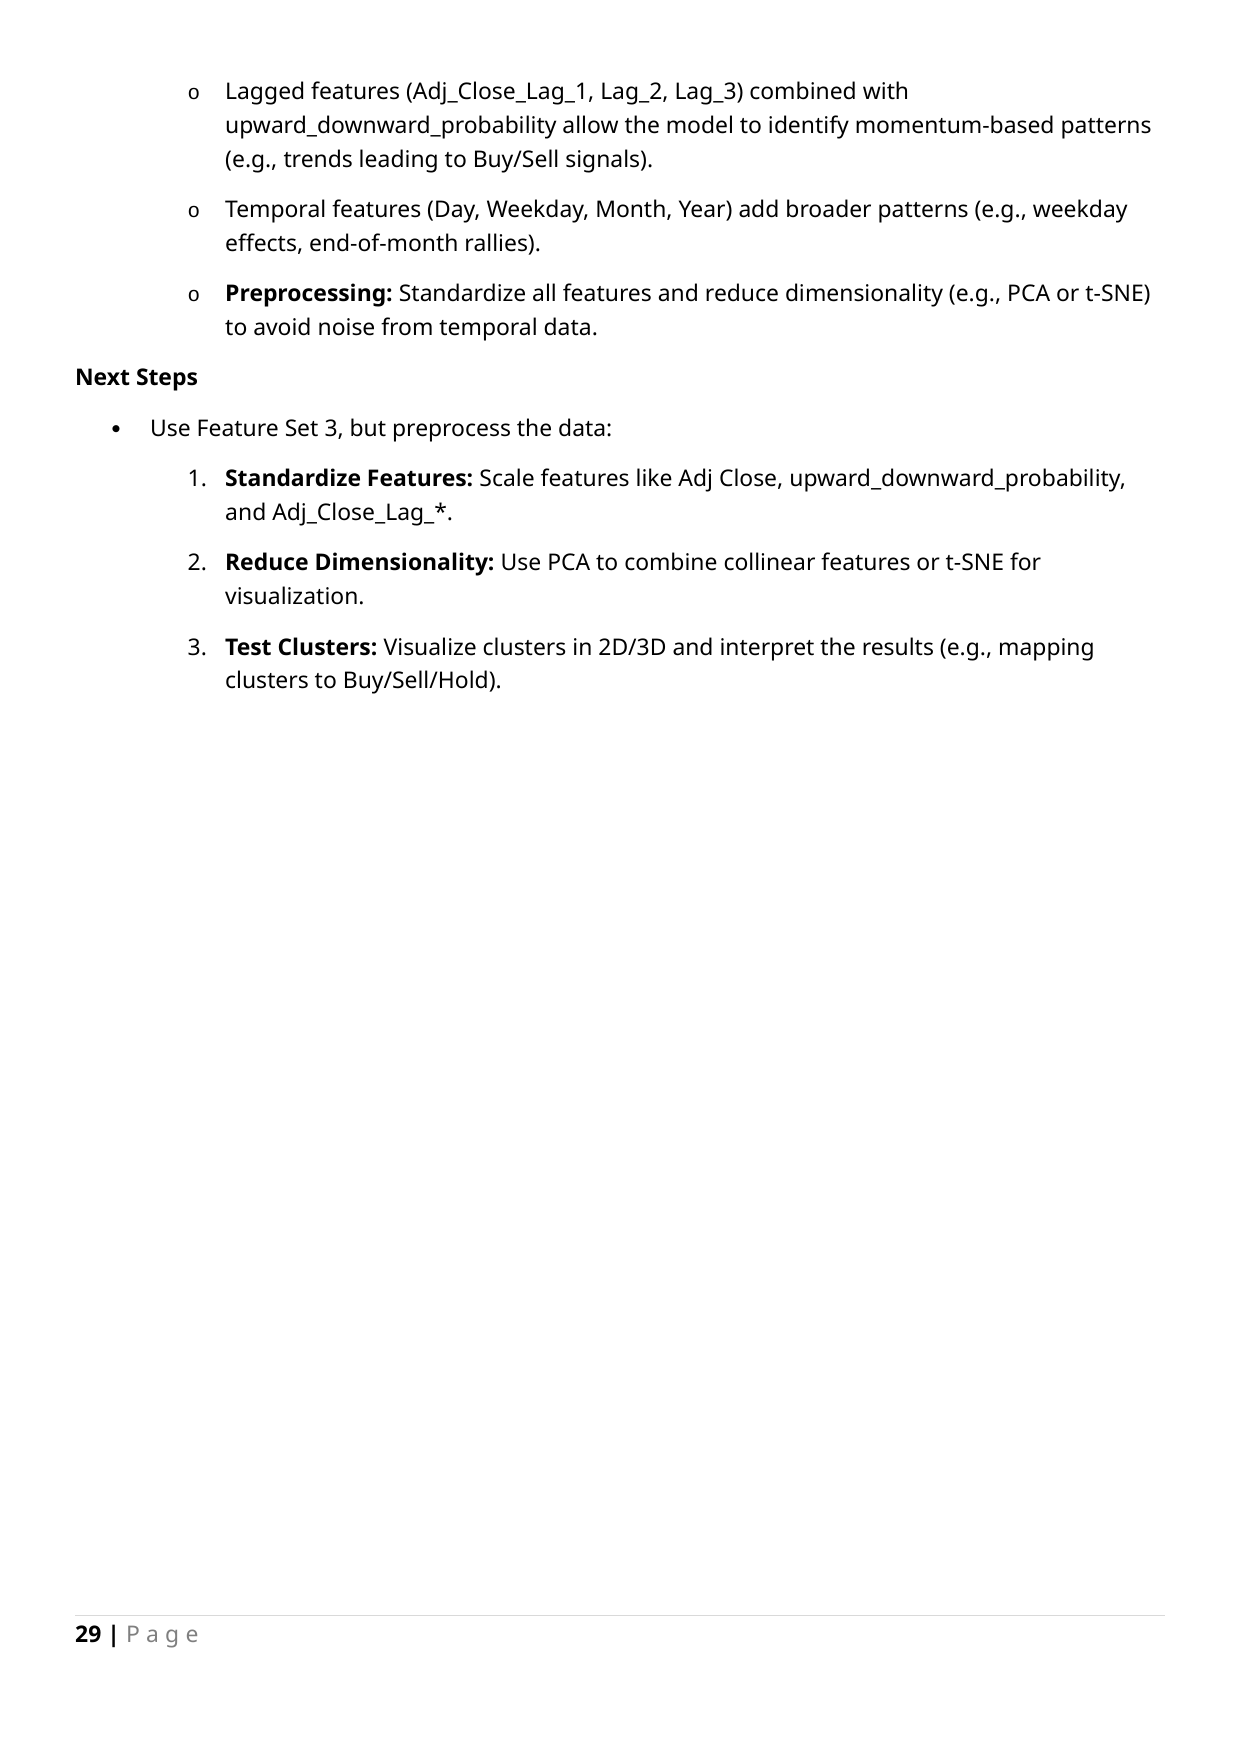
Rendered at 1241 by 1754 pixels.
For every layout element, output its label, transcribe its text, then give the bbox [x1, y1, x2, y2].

list Test Clusters: Visualize clusters in 2D/3D and interpret the results (e.g., mapping clusters to Buy/Sell/Hold). [187, 630, 1165, 695]
list Use Feature Set 3, but preprocess the data: [112, 412, 1165, 443]
list Lagged features (Adj_Close_Lag_1, Lag_2, Lag_3) combined with upward_downward_probability allow the model to identify momentum-based patterns (e.g., trends leading to Buy/Sell signals). [187, 75, 1165, 174]
list Reduce Dimensionality: Use PCA to combine collinear features or t-SNE for visualization. [187, 546, 1165, 611]
list Preprocessing: Standardize all features and reduce dimensionality (e.g., PCA or t-SNE) to avoid noise from temporal data. [187, 277, 1165, 342]
list Temporal features (Day, Weekday, Month, Year) add broader patterns (e.g., weekday effects, end-of-month rallies). [187, 193, 1165, 258]
list Standardize Features: Scale features like Adj Close, upward_downward_probability, and Adj_Close_Lag_*. [187, 462, 1165, 527]
text Next Steps [75, 361, 1165, 392]
